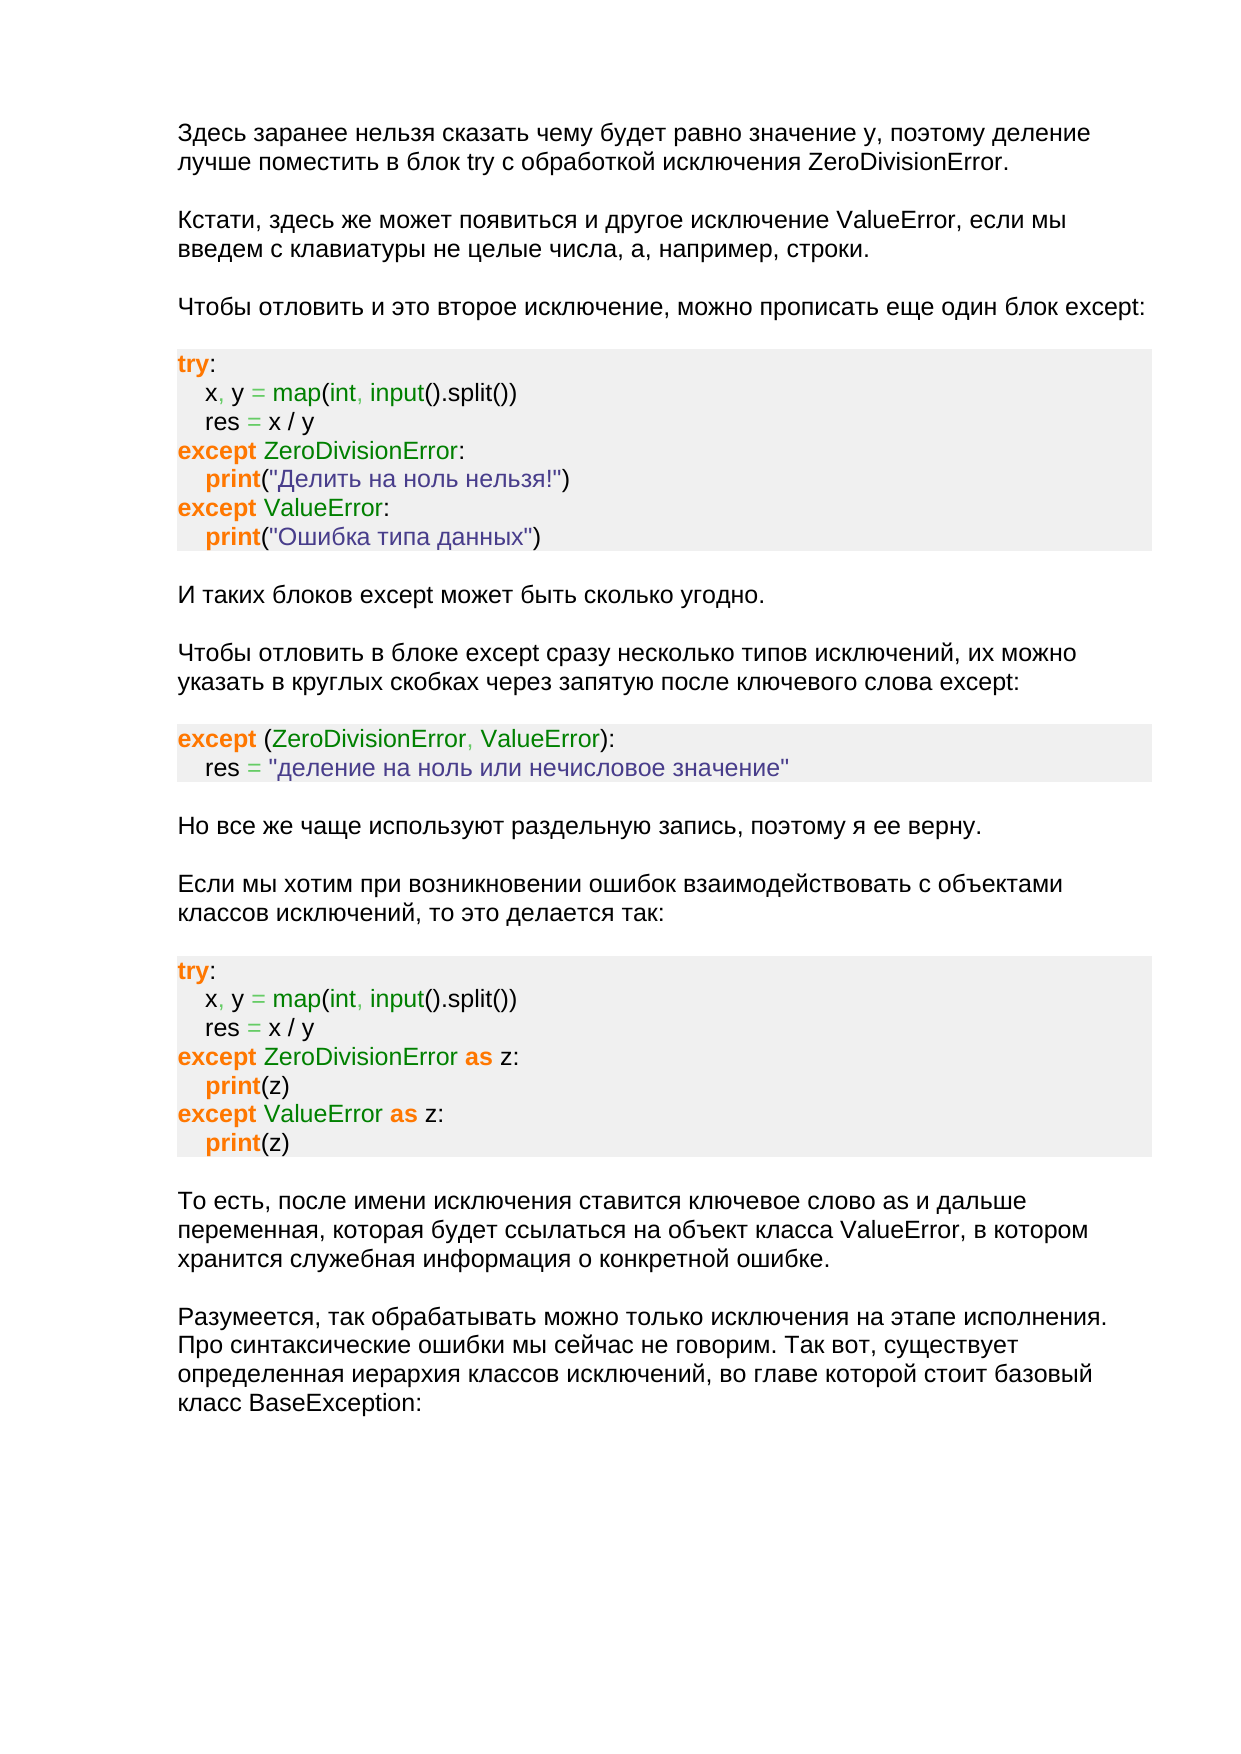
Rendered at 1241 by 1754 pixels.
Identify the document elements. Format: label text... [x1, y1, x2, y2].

text Кстати, здесь же может появиться и другое исключение ValueError, если мы введем с клавиатуры не целые числа, а, например, строки. [177, 205, 1152, 262]
text Но все же чаще используют раздельную запись, поэтому я ее верну. [177, 811, 1152, 840]
text Чтобы отловить в блоке except сразу несколько типов исключений, их можно указать в круглых скобках через запятую после ключевого слова except: [177, 638, 1152, 695]
text Если мы хотим при возникновении ошибок взаимодействовать с объектами классов исключений, то это делается так: [177, 869, 1152, 926]
text print("Ошибка типа данных") [177, 522, 1152, 551]
text print(z) [177, 1071, 1152, 1099]
text try: [177, 349, 1152, 378]
text Разумеется, так обрабатывать можно только исключения на этапе исполнения. Про синтаксические ошибки мы сейчас не говорим. Так вот, существует определенная иерархия классов исключений, во главе которой стоит базовый класс BaseException: [177, 1301, 1152, 1416]
text res = "деление на ноль или нечисловое значение" [177, 753, 1152, 782]
text print("Делить на ноль нельзя!") [177, 464, 1152, 493]
text except ValueError: [177, 493, 1152, 522]
text res = x / y [177, 1013, 1152, 1042]
text except ZeroDivisionError: [177, 436, 1152, 464]
text Чтобы отловить и это второе исключение, можно прописать еще один блок except: [177, 291, 1152, 320]
text res = x / y [177, 407, 1152, 436]
text except ZeroDivisionError as z: [177, 1042, 1152, 1071]
text x, y = map(int, input().split()) [177, 984, 1152, 1013]
text try: [177, 956, 1152, 984]
text То есть, после имени исключения ставится ключевое слово as и дальше переменная, которая будет ссылаться на объект класса ValueError, в котором хранится служебная информация о конкретной ошибке. [177, 1186, 1152, 1272]
text except ValueError as z: [177, 1099, 1152, 1128]
text Здесь заранее нельзя сказать чему будет равно значение y, поэтому деление лучше поместить в блок try с обработкой исключения ZeroDivisionError. [177, 118, 1152, 176]
text except (ZeroDivisionError, ValueError): [177, 724, 1152, 753]
text print(z) [177, 1128, 1152, 1157]
text И таких блоков except может быть сколько угодно. [177, 580, 1152, 608]
text x, y = map(int, input().split()) [177, 378, 1152, 407]
